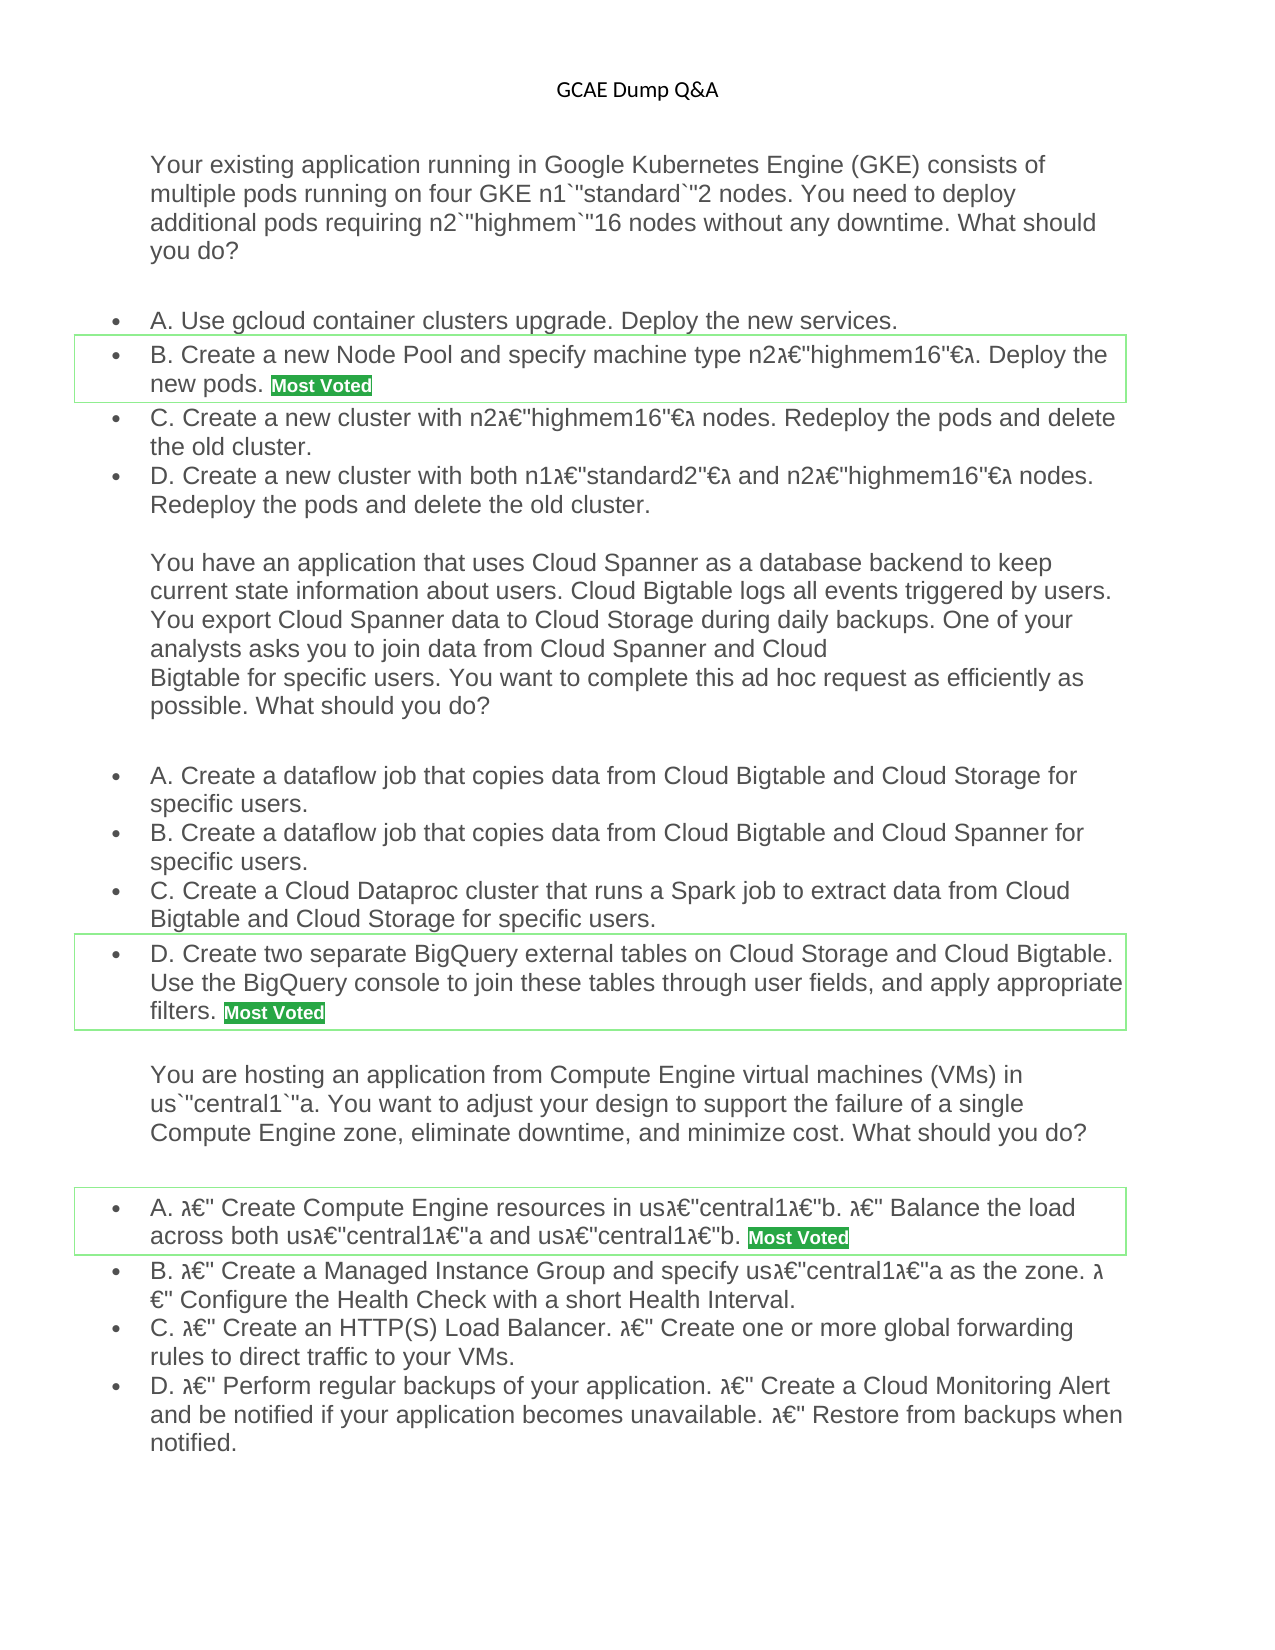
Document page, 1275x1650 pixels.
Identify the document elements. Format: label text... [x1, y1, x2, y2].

list C. ג€" Create an HTTP(S) Load Balancer. ג€" Create one or more global forwarding rules to direct traffic to your VMs. [112, 1313, 1125, 1371]
list A. ג€" Create Compute Engine resources in usג€"central1ג€"b. ג€" Balance the load across both usג€"central1ג€"a and usג€"central1ג€"b. Most Voted [75, 1188, 1125, 1254]
list A. Use gcloud container clusters upgrade. Deploy the new services. [112, 306, 1125, 334]
list B. ג€" Create a Managed Instance Group and specify usג€"central1ג€"a as the zone. ג€" Configure the Health Check with a short Health Interval. [112, 1256, 1125, 1313]
list C. Create a new cluster with n2ג€"highmemג€"16 nodes. Redeploy the pods and delete the old cluster. [112, 403, 1125, 461]
list D. Create two separate BigQuery external tables on Cloud Storage and Cloud Bigtable. Use the BigQuery console to join these tables through user fields, and apply appropriate filters. Most Voted [75, 935, 1125, 1029]
text You are hosting an application from Compute Engine virtual machines (VMs) in us`"central1`"a. You want to adjust your design to support the failure of a single Compute Engine zone, eliminate downtime, and minimize cost. What should you do? [150, 1060, 1125, 1146]
text Your existing application running in Google Kubernetes Engine (GKE) consists of multiple pods running on four GKE n1`"standard`"2 nodes. You need to deploy additional pods requiring n2`"highmem`"16 nodes without any downtime. What should you do? [150, 150, 1125, 265]
list A. Create a dataflow job that copies data from Cloud Bigtable and Cloud Storage for specific users. [112, 761, 1125, 818]
list D. ג€" Perform regular backups of your application. ג€" Create a Cloud Monitoring Alert and be notified if your application becomes unavailable. ג€" Restore from backups when notified. [112, 1371, 1125, 1457]
list C. Create a Cloud Dataproc cluster that runs a Spark job to extract data from Cloud Bigtable and Cloud Storage for specific users. [112, 876, 1125, 933]
text You have an application that uses Cloud Spanner as a database backend to keep current state information about users. Cloud Bigtable logs all events triggered by users. You export Cloud Spanner data to Cloud Storage during daily backups. One of your analysts asks you to join data from Cloud Spanner and Cloud Bigtable for specific users. You want to complete this ad hoc request as efficiently as possible. What should you do? [150, 547, 1125, 720]
list B. Create a new Node Pool and specify machine type n2ג€"highmemג€"16. Deploy the new pods. Most Voted [75, 336, 1125, 402]
list B. Create a dataflow job that copies data from Cloud Bigtable and Cloud Spanner for specific users. [112, 818, 1125, 876]
list D. Create a new cluster with both n1ג€"standardג€"2 and n2ג€"highmemג€"16 nodes. Redeploy the pods and delete the old cluster. [112, 461, 1125, 518]
